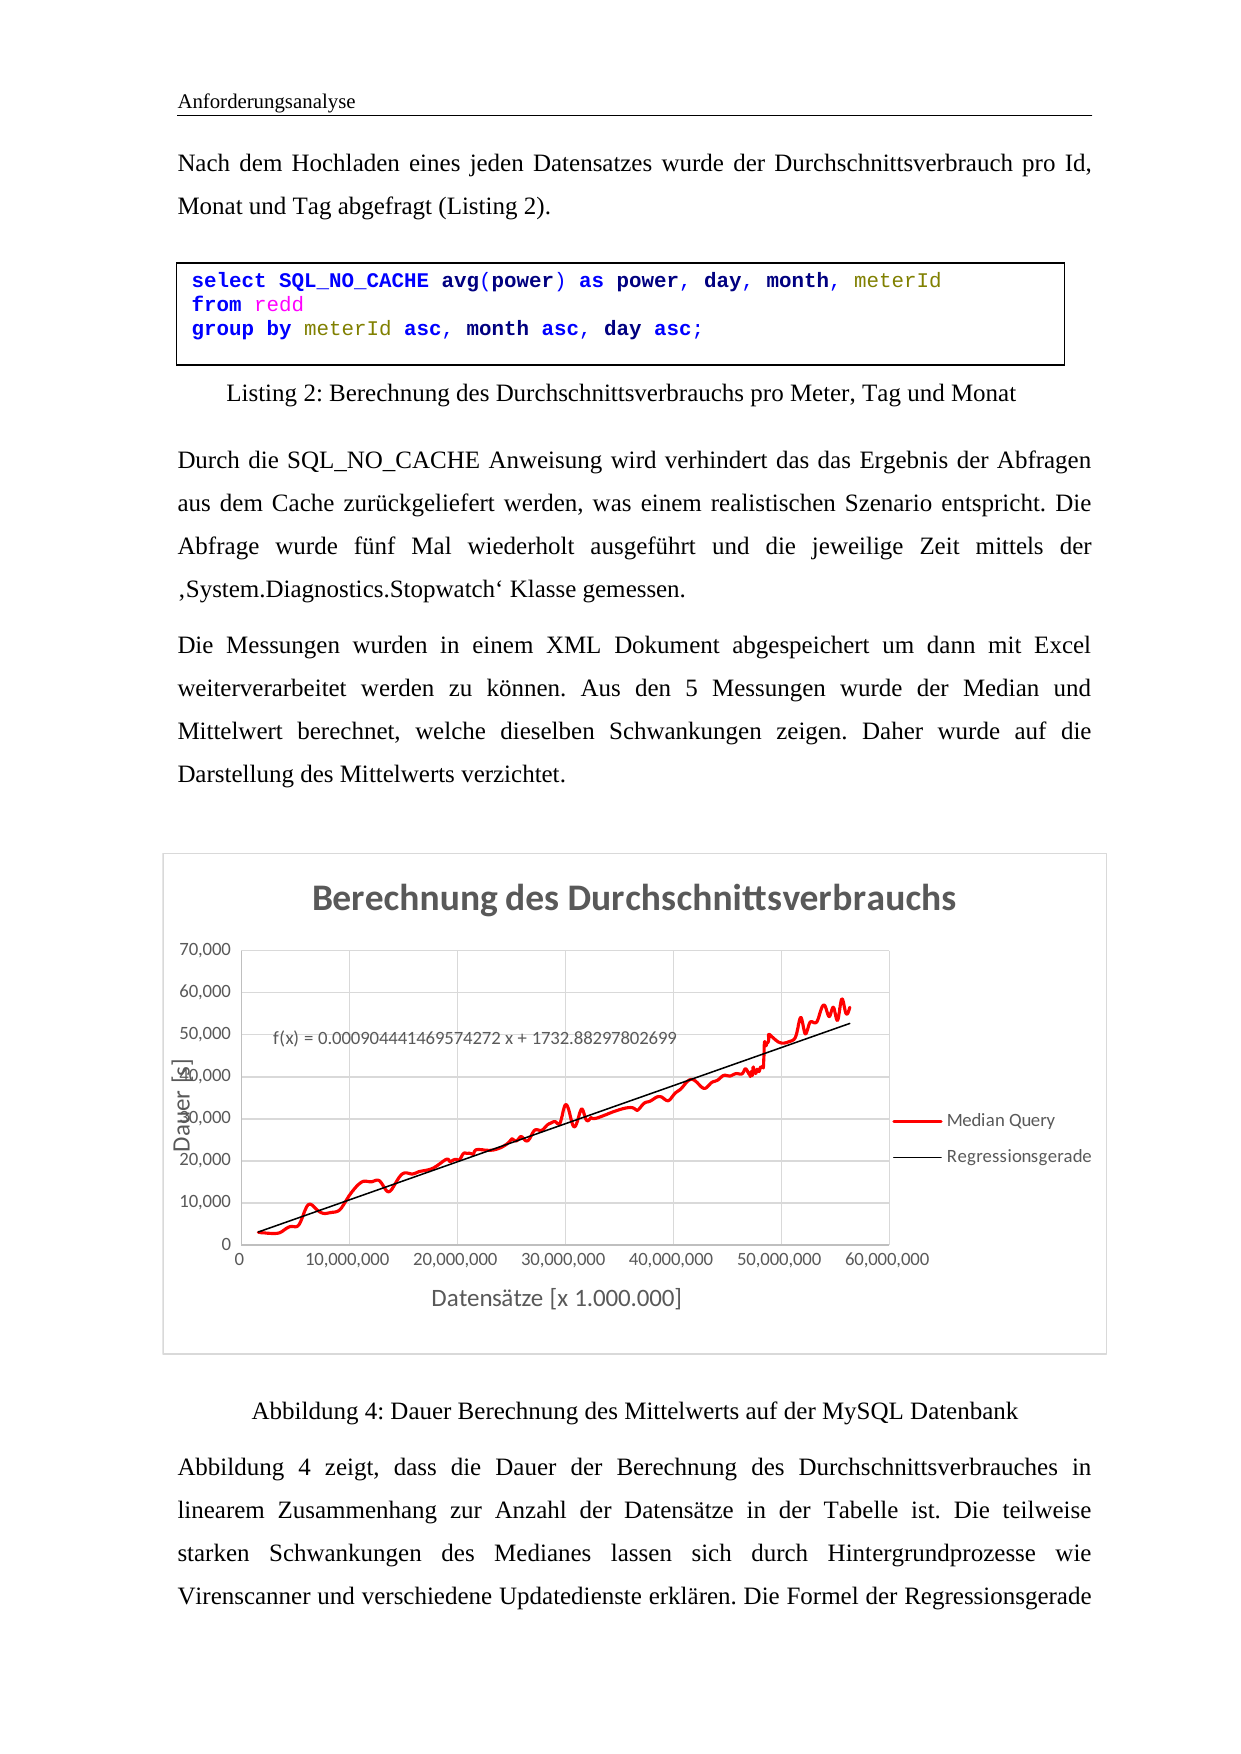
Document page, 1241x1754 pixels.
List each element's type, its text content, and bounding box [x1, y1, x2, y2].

text Durch die SQL_NO_CACHE Anweisung wird verhindert das das Ergebnis der Abfragen aus dem Cache zurückgeliefert werden, was einem realistischen Szenario entspricht. Die Abfrage wurde fünf Mal wiederholt ausgeführt und die jeweilige Zeit mittels der ‚System.Diagnostics.Stopwatch‘ Klasse gemessen. [177, 246, 1092, 603]
text Die Messungen wurden in einem XML Dokument abgespeichert um dann mit Excel weiterverarbeitet werden zu können. Aus den 5 Messungen wurde der Median und Mittelwert berechnet, welche dieselben Schwankungen zeigen. Daher wurde auf die Darstellung des Mittelwerts verzichtet. [177, 630, 1092, 788]
text Nach dem Hochladen eines jeden Datensatzes wurde der Durchschnittsverbrauch pro Id, Monat und Tag abgefragt (Listing 2). [177, 148, 1092, 219]
text Abbildung 4: Dauer Berechnung des Mittelwerts auf der MySQL Datenbank [177, 1355, 1092, 1425]
